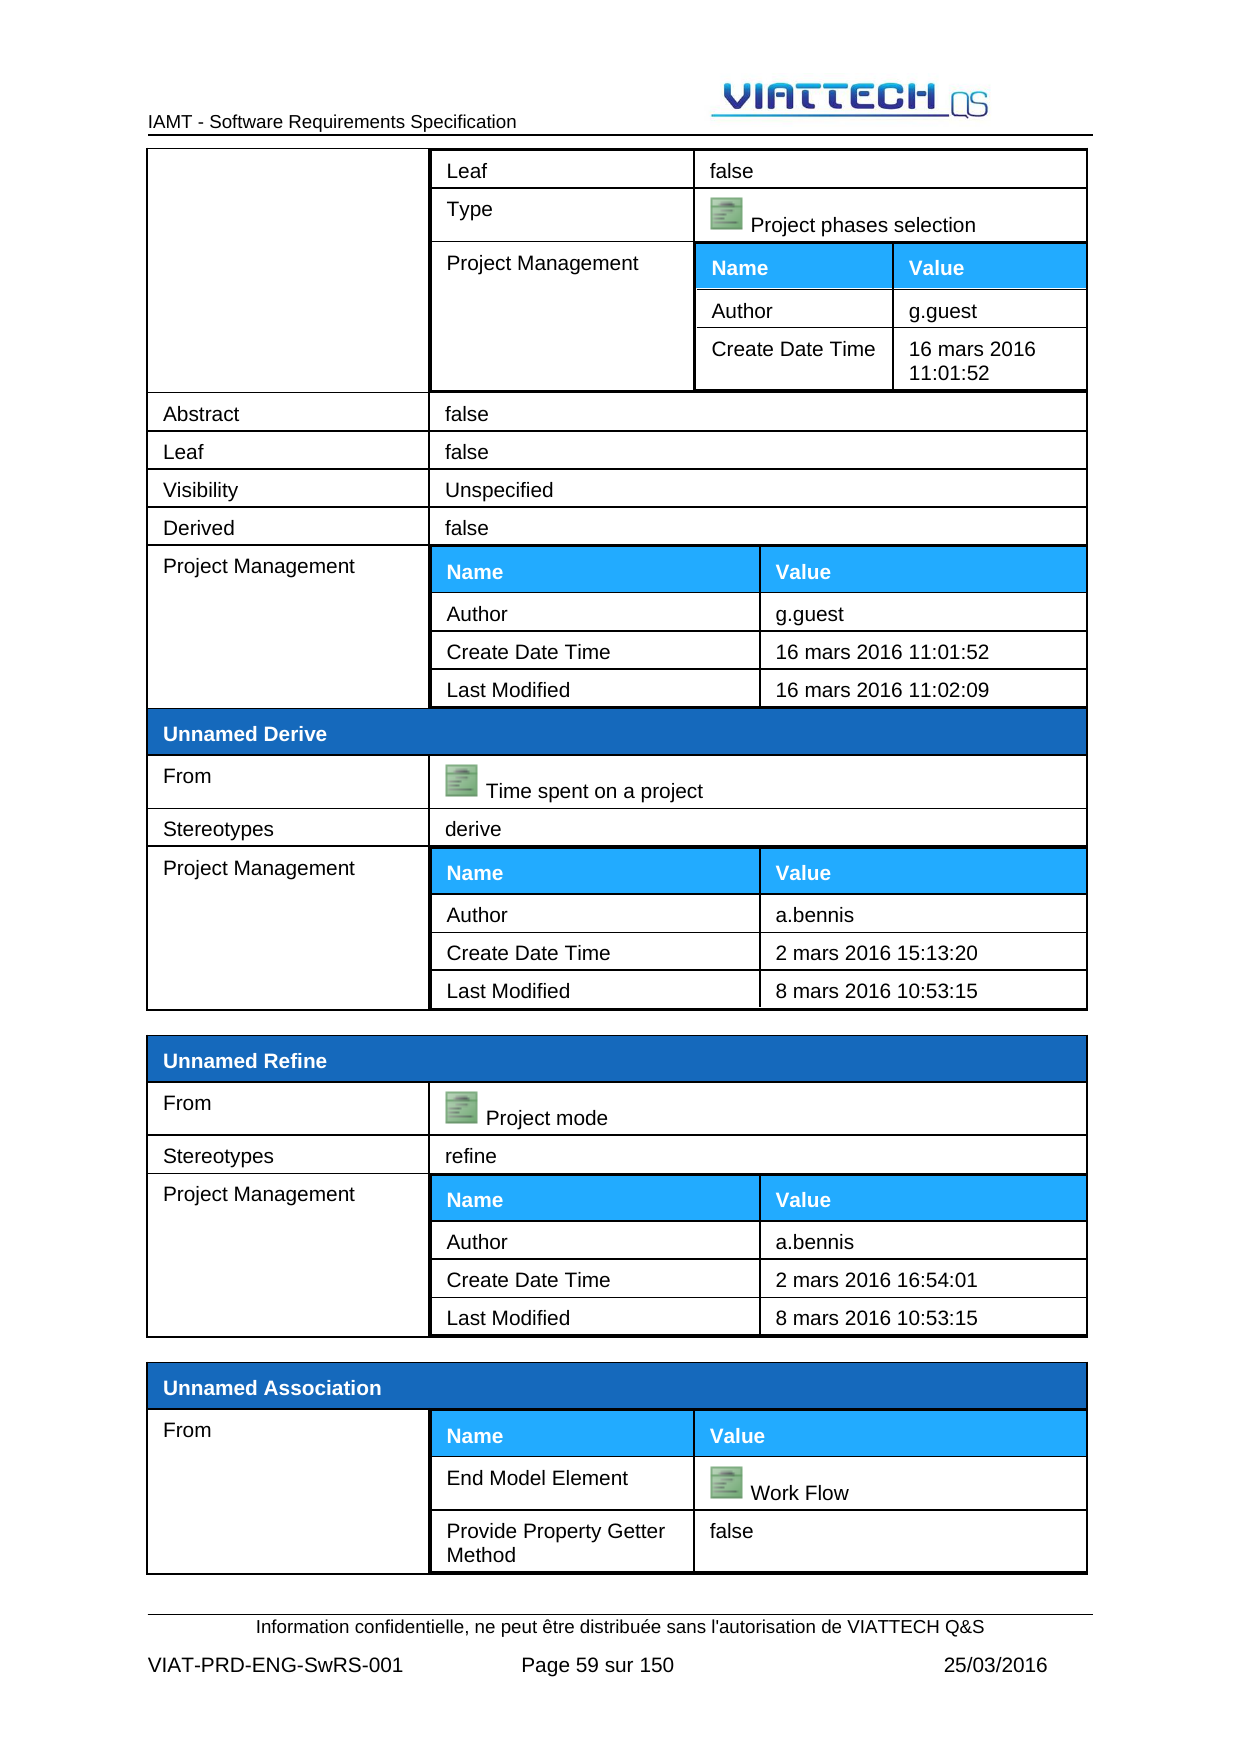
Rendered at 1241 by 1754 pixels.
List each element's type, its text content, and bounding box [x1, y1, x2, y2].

picture [444, 763, 480, 799]
table_cell Project Management [148, 546, 428, 708]
table_cell From [148, 1410, 428, 1573]
table_cell derive [430, 809, 1086, 845]
table_cell Abstract [148, 393, 428, 430]
table_header Unnamed Refine [148, 1036, 1086, 1081]
table_cell Leaf [148, 432, 428, 468]
picture [699, 73, 992, 129]
table_cell Project mode [430, 1083, 1086, 1134]
table_cell To [148, 149, 428, 392]
table_cell Time spent on a project [430, 756, 1086, 807]
picture [709, 197, 745, 232]
table_cell Derived [148, 508, 428, 544]
picture [709, 1465, 745, 1501]
table_cell Unnamed Derive [148, 709, 1086, 754]
table_cell From [148, 756, 428, 807]
table_cell Unspecified [430, 470, 1086, 506]
table_cell false [430, 508, 1086, 544]
picture [444, 1090, 480, 1126]
table_cell Stereotypes [148, 1136, 428, 1172]
table_cell false [430, 393, 1086, 430]
table_cell From [148, 1083, 428, 1134]
table_cell refine [430, 1136, 1086, 1172]
table_cell Stereotypes [148, 809, 428, 845]
table_cell false [430, 432, 1086, 468]
table_header Unnamed Association [148, 1363, 1086, 1408]
table_cell Visibility [148, 470, 428, 506]
table_cell Project Management [148, 1174, 428, 1336]
table_cell Project Management [148, 847, 428, 1009]
